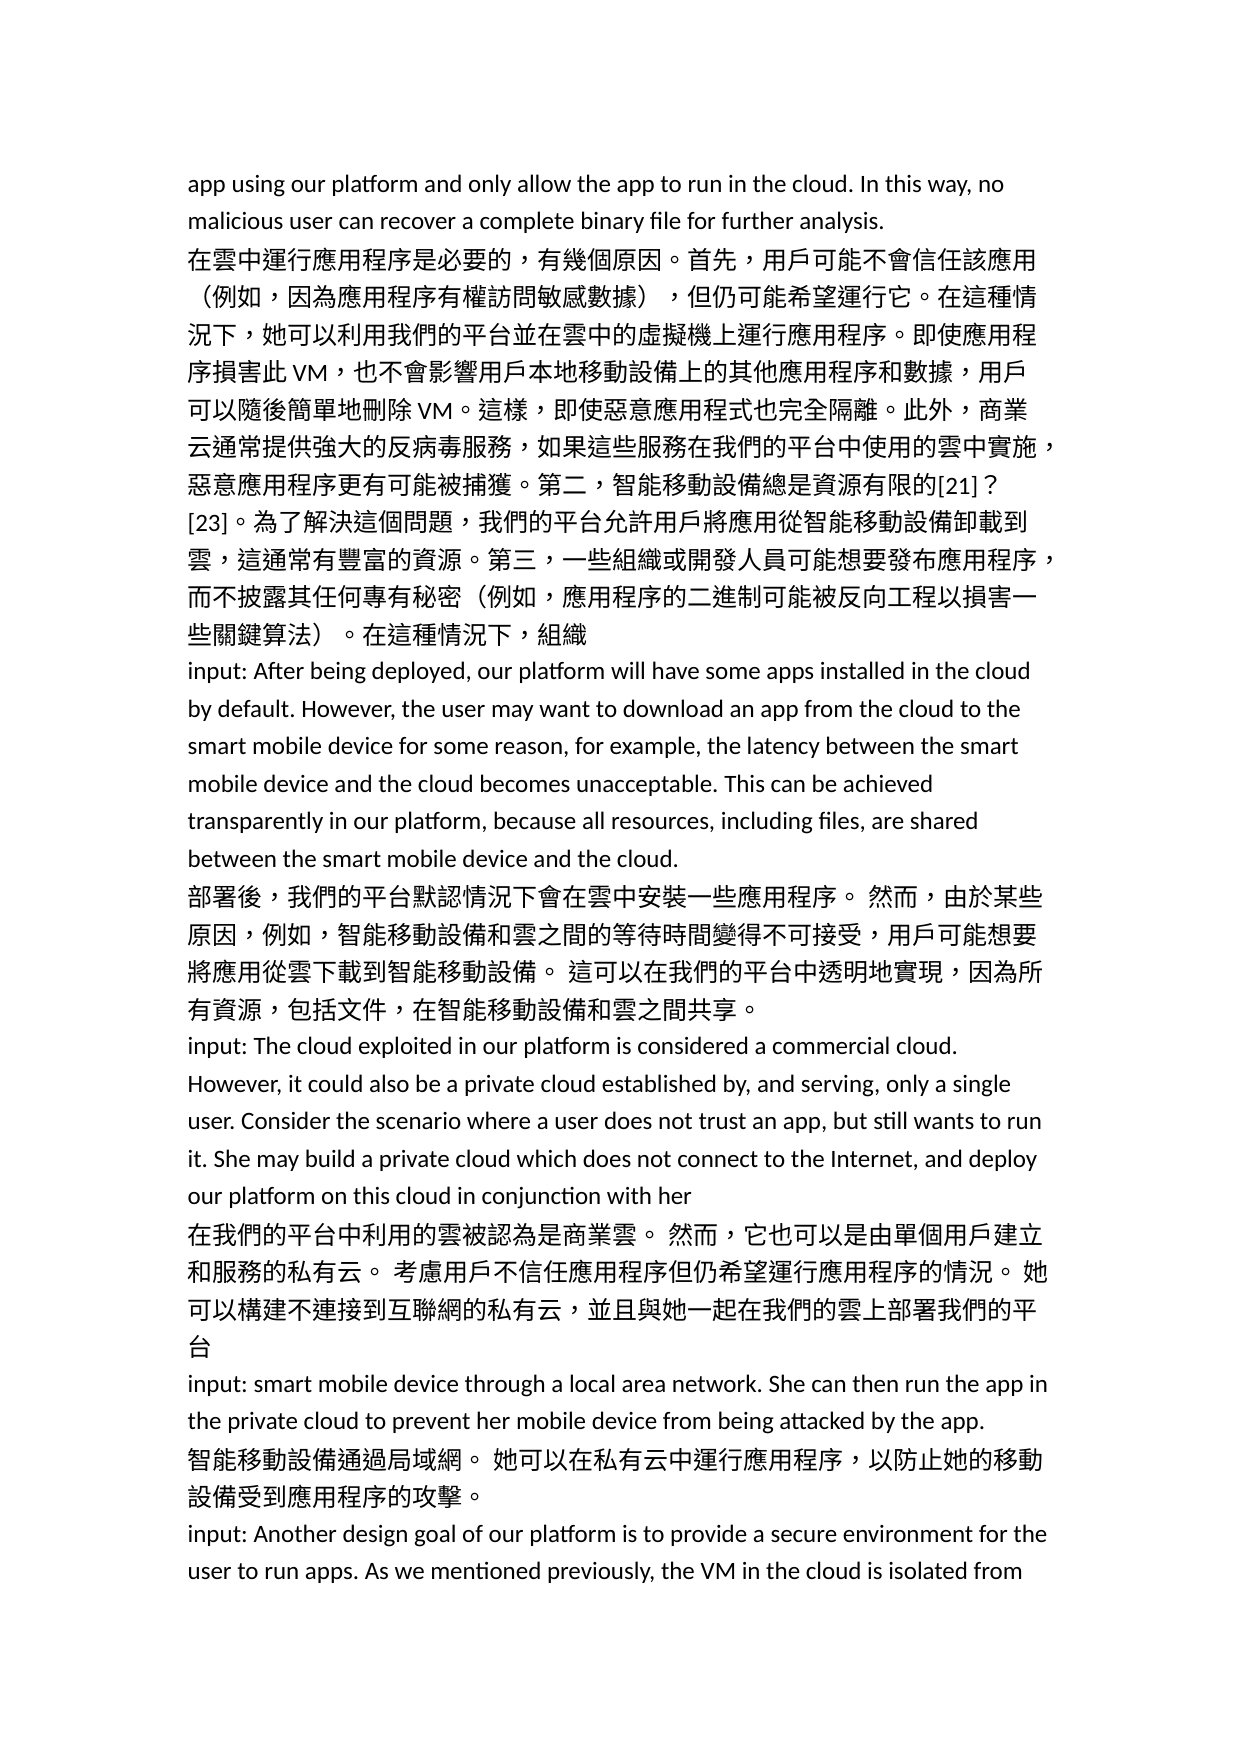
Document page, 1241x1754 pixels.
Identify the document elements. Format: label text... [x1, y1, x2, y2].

text input: The cloud exploited in our platform is considered a commercial cloud. However, it could also be a private cloud established by, and serving, only a single user. Consider the scenario where a user does not trust an app, but still wants to run it. She may build a private cloud which does not connect to the Internet, and deploy our platform on this cloud in conjunction with her [187, 1027, 1053, 1214]
text input: smart mobile device through a local area network. She can then run the app in the private cloud to prevent her mobile device from being attacked by the app. [187, 1364, 1053, 1439]
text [187, 164, 1053, 239]
text 部署後，我們的平台默認情況下會在雲中安裝一些應用程序。 然而，由於某些原因，例如，智能移動設備和雲之間的等待時間變得不可接受，用戶可能想要將應用從雲下載到智能移動設備。 這可以在我們的平台中透明地實現，因為所有資源，包括文件，在智能移動設備和雲之間共享。 [187, 877, 1053, 1027]
text 智能移動設備通過局域網。 她可以在私有云中運行應用程序，以防止她的移動設備受到應用程序的攻擊。 [187, 1439, 1053, 1514]
text input: After being deployed, our platform will have some apps installed in the cloud by default. However, the user may want to download an app from the cloud to the smart mobile device for some reason, for example, the latency between the smart mobile device and the cloud becomes unacceptable. This can be achieved transparently in our platform, because all resources, including files, are shared between the smart mobile device and the cloud. [187, 652, 1053, 877]
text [187, 1514, 1053, 1589]
text 在雲中運行應用程序是必要的，有幾個原因。首先，用戶可能不會信任該應用（例如，因為應用程序有權訪問敏感數據），但仍可能希望運行它。在這種情況下，她可以利用我們的平台並在雲中的虛擬機上運行應用程序。即使應用程序損害此VM，也不會影響用戶本地移動設備上的其他應用程序和數據，用戶可以隨後簡單地刪除VM。這樣，即使惡意應用程式也完全隔離。此外，商業云通常提供強大的反病毒服務，如果這些服務在我們的平台中使用的雲中實施，惡意應用程序更有可能被捕獲。第二，智能移動設備總是資源有限的[21]？[23]。為了解決這個問題，我們的平台允許用戶將應用從智能移動設備卸載到雲，這通常有豐富的資源。第三，一些組織或開發人員可能想要發布應用程序，而不披露其任何專有秘密（例如，應用程序的二進制可能被反向工程以損害一些關鍵算法）。在這種情況下，組織 [187, 239, 1053, 652]
text 在我們的平台中利用的雲被認為是商業雲。 然而，它也可以是由單個用戶建立和服務的私有云。 考慮用戶不信任應用程序但仍希望運行應用程序的情況。 她可以構建不連接到互聯網的私有云，並且與她一起在我們的雲上部署我們的平台 [187, 1214, 1053, 1364]
